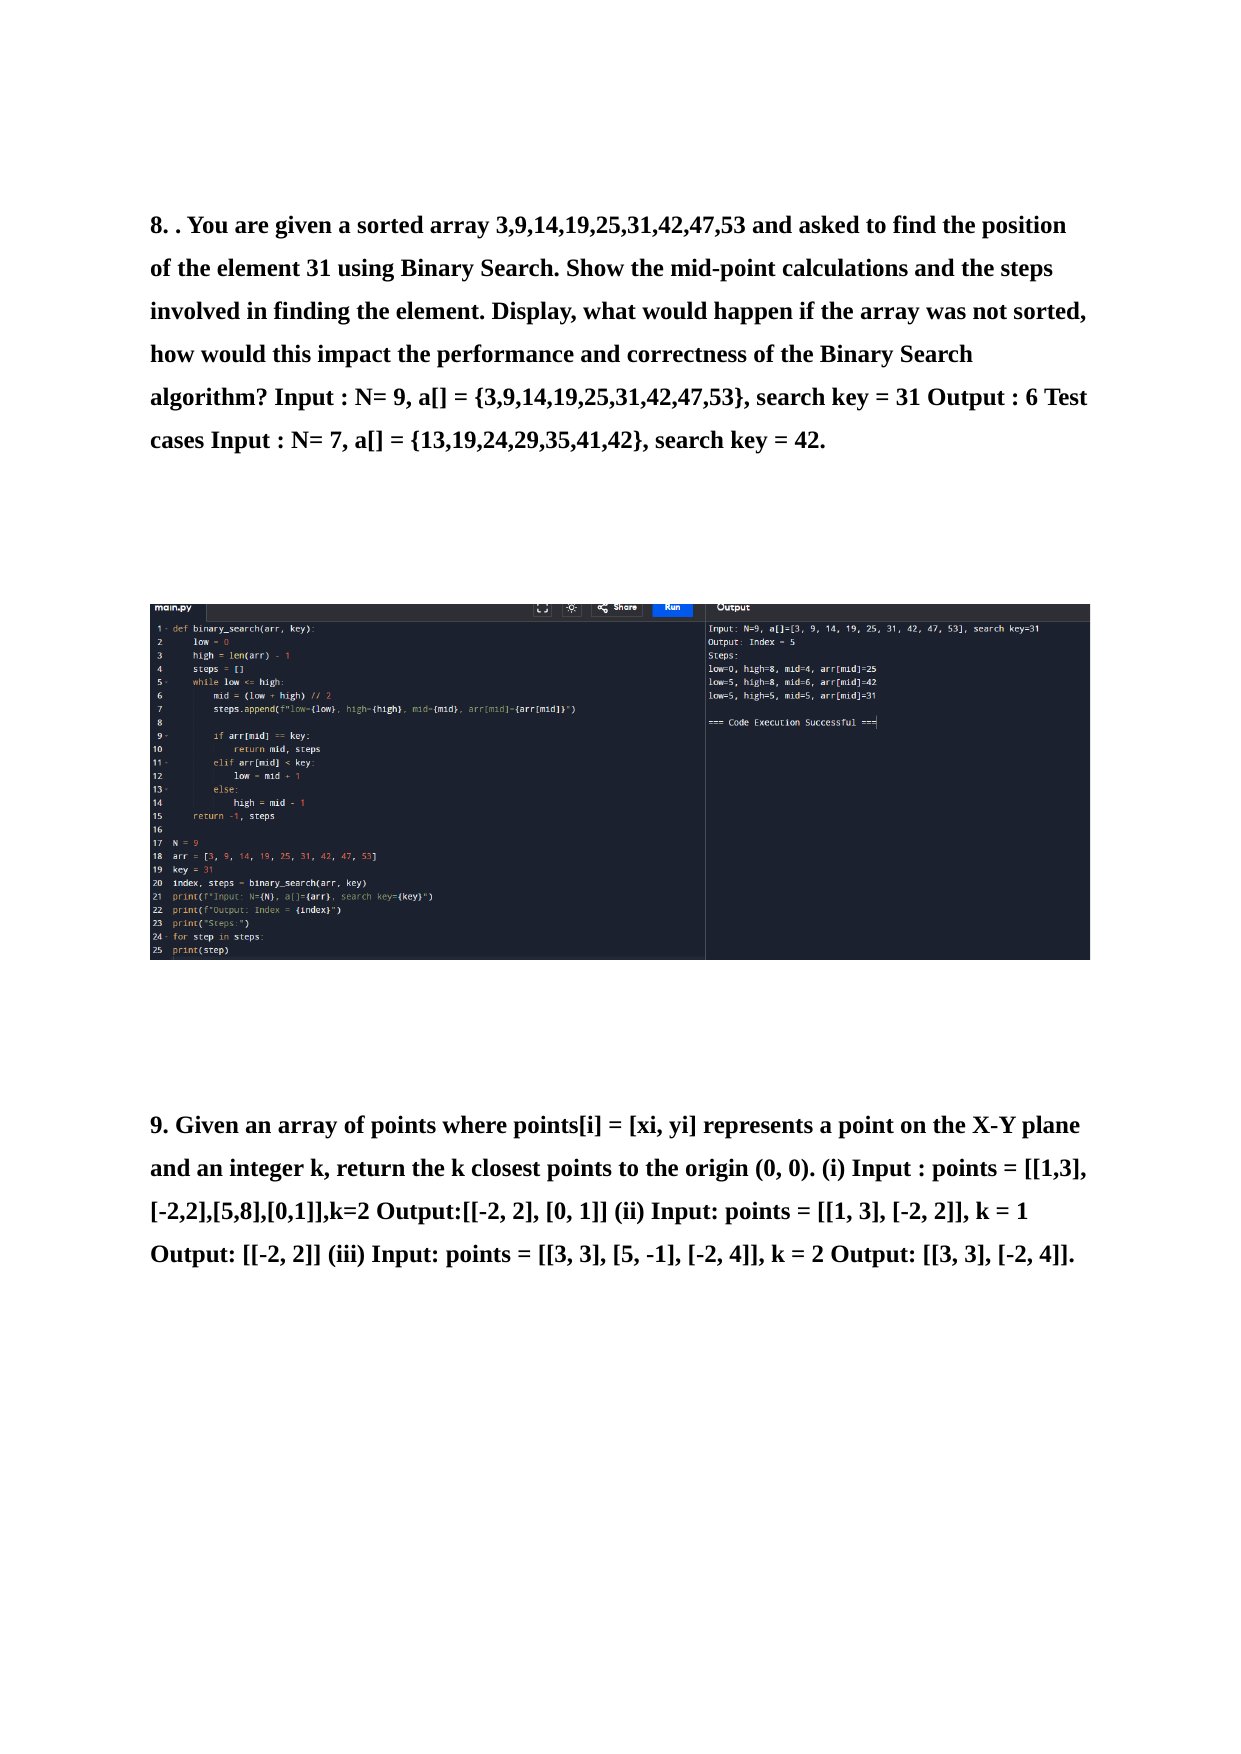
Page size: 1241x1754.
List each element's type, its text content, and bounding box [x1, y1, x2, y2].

text 9. Given an array of points where points[i] = [xi, yi] represents a point on the X-Y plane and an integer k, return the k closest points to the origin (0, 0). (i) Input : points = [[1,3],[-2,2],[5,8],[0,1]],k=2 Output:[[-2, 2], [0, 1]] (ii) Input: points = [[1, 3], [-2, 2]], k = 1 Output: [[-2, 2]] (iii) Input: points = [[3, 3], [5, -1], [-2, 4]], k = 2 Output: [[3, 3], [-2, 4]]. [150, 1110, 1090, 1268]
picture [150, 604, 1091, 960]
text 8. . You are given a sorted array 3,9,14,19,25,31,42,47,53 and asked to find the position of the element 31 using Binary Search. Show the mid-point calculations and the steps involved in finding the element. Display, what would happen if the array was not sorted, how would this impact the performance and correctness of the Binary Search algorithm? Input : N= 9, a[] = {3,9,14,19,25,31,42,47,53}, search key = 31 Output : 6 Test cases Input : N= 7, a[] = {13,19,24,29,35,41,42}, search key = 42. [150, 210, 1090, 454]
